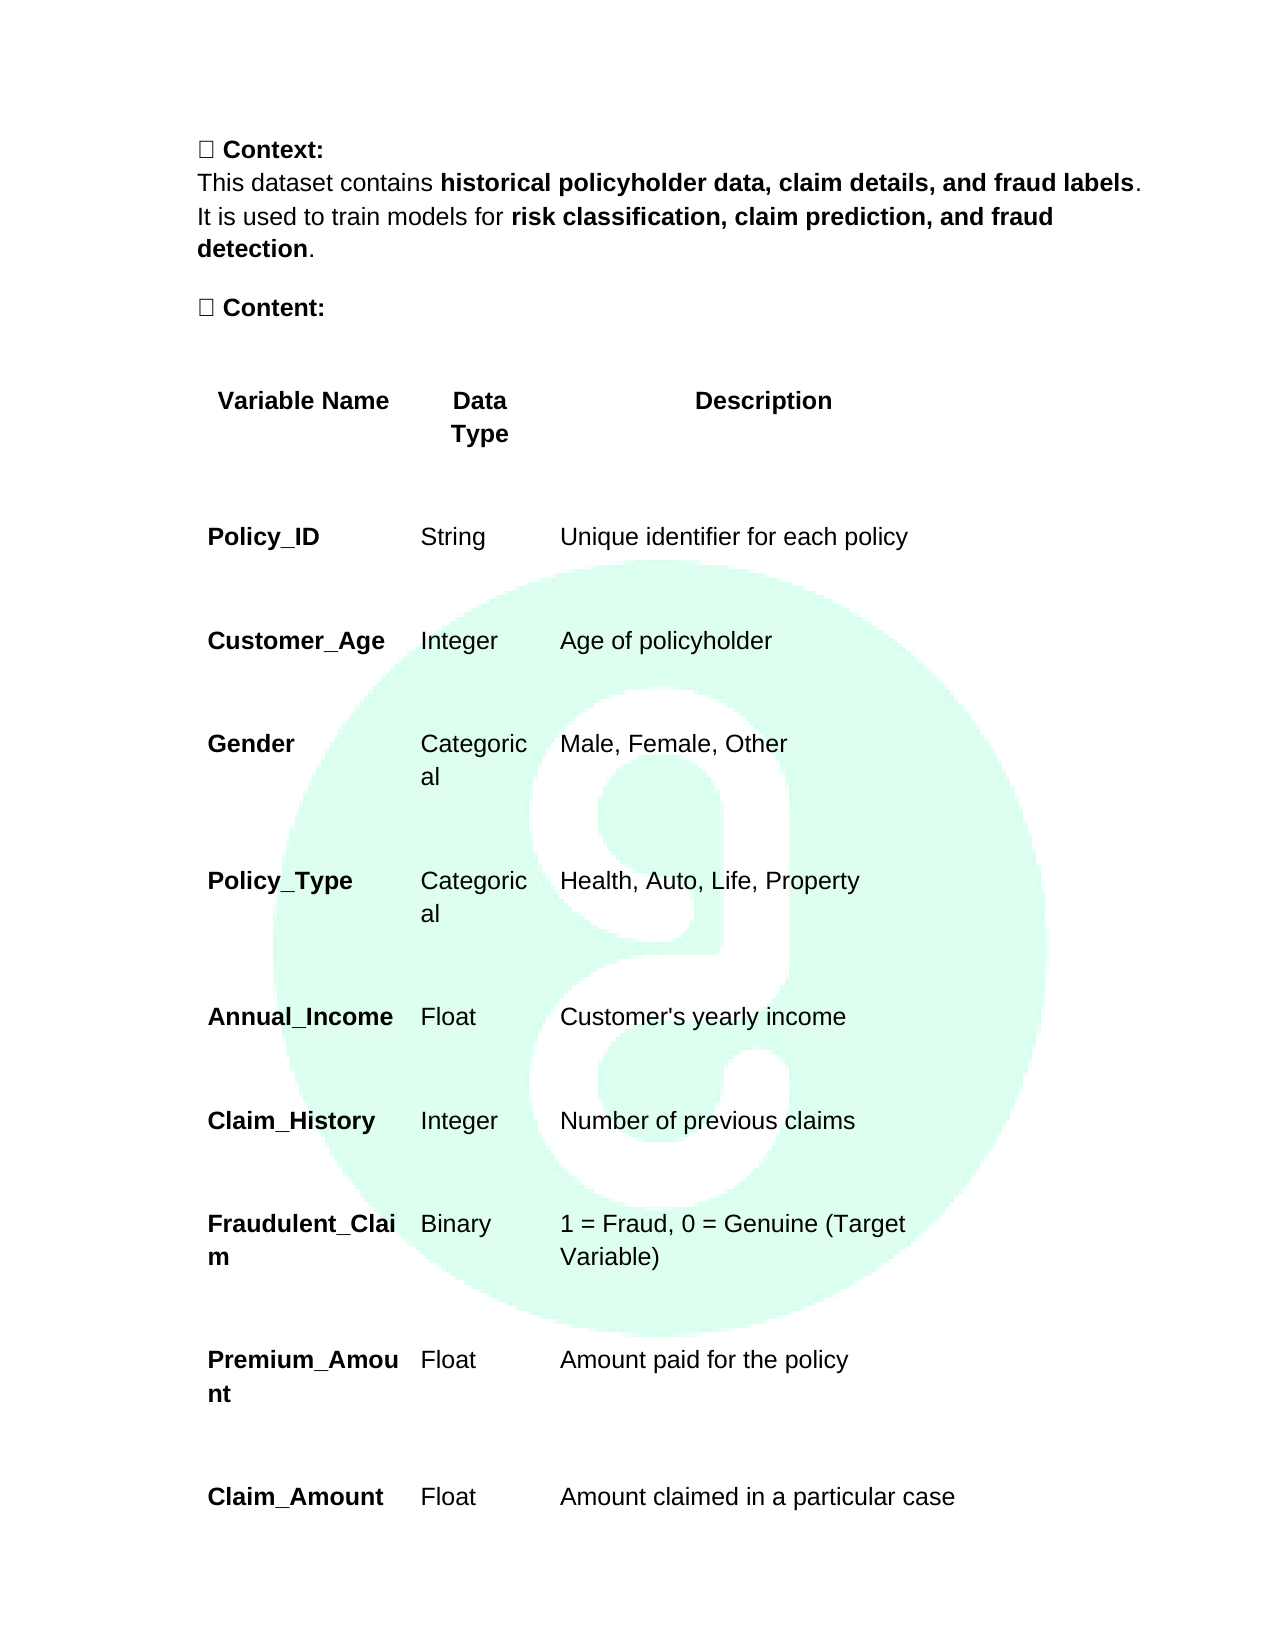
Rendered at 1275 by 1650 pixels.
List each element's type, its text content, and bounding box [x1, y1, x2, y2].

table_cell Gender [197, 694, 410, 830]
table_cell Policy_Type [197, 830, 410, 967]
table_cell Unique identifier for each policy [549, 487, 978, 590]
table_cell Male, Female, Other [549, 694, 978, 830]
table_header Variable Name [197, 351, 410, 487]
table_cell Number of previous claims [549, 1070, 978, 1174]
table_cell Customer_Age [197, 590, 410, 694]
text 📌 Context: This dataset contains historical policyholder data, claim details, and fraud labels. It is used to train models for risk classification, claim prediction, and fraud detection. [197, 135, 1153, 263]
table_cell Claim_History [197, 1070, 410, 1174]
table_cell Customer's yearly income [549, 967, 978, 1070]
table_cell Claim_Amount [197, 1447, 410, 1521]
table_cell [549, 1447, 978, 1521]
table_cell Float [410, 1447, 549, 1521]
table_cell Health, Auto, Life, Property [549, 830, 978, 967]
table_cell Float [410, 1310, 549, 1447]
table_cell Fraudulent_Claim [197, 1174, 410, 1310]
table_cell Amount paid for the policy [549, 1310, 978, 1447]
table_header Data Type [410, 351, 549, 487]
text 📌 Content: [197, 292, 1153, 321]
table_cell Annual_Income [197, 967, 410, 1070]
table_cell Age of policyholder [549, 590, 978, 694]
table_cell String [410, 487, 549, 590]
table_cell Premium_Amount [197, 1310, 410, 1447]
table_cell Policy_ID [197, 487, 410, 590]
table_header Description [549, 351, 978, 487]
table_cell Binary [410, 1174, 549, 1310]
table_cell Categorical [410, 694, 549, 830]
table_cell 1 = Fraud, 0 = Genuine (Target Variable) [549, 1174, 978, 1310]
table_cell Integer [410, 590, 549, 694]
table_cell Categorical [410, 830, 549, 967]
table_cell Integer [410, 1070, 549, 1174]
table_cell Float [410, 967, 549, 1070]
